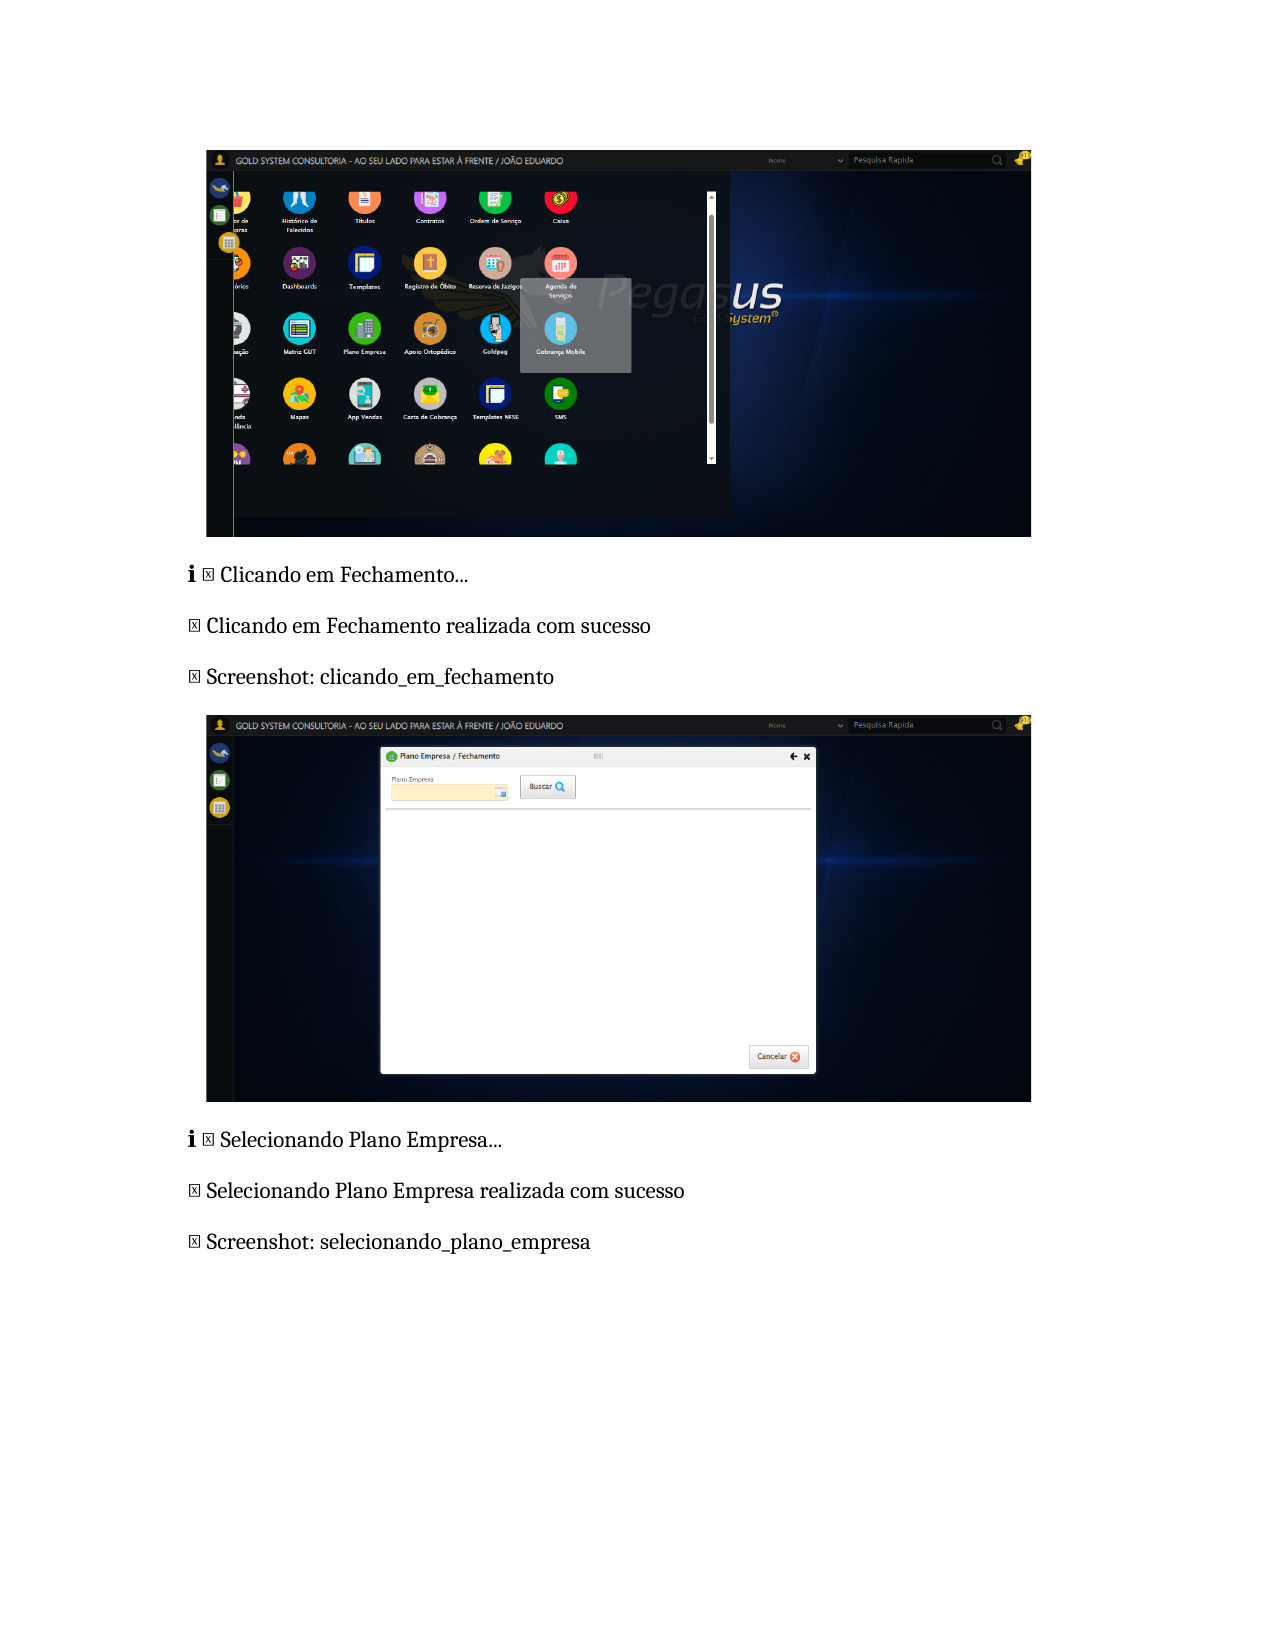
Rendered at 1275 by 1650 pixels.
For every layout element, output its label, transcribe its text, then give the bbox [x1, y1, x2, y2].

text 📸 Screenshot: selecionando_plano_empresa [187, 1229, 1087, 1255]
picture [206, 150, 1032, 537]
text ✅ Selecionando Plano Empresa realizada com sucesso [187, 1178, 1087, 1204]
text ✅ Clicando em Fechamento realizada com sucesso [187, 613, 1087, 639]
picture [206, 715, 1032, 1102]
text 📸 Screenshot: clicando_em_fechamento [187, 664, 1087, 690]
text ℹ️ 🔄 Selecionando Plano Empresa... [187, 1127, 1087, 1153]
text ℹ️ 🔄 Clicando em Fechamento... [187, 562, 1087, 588]
